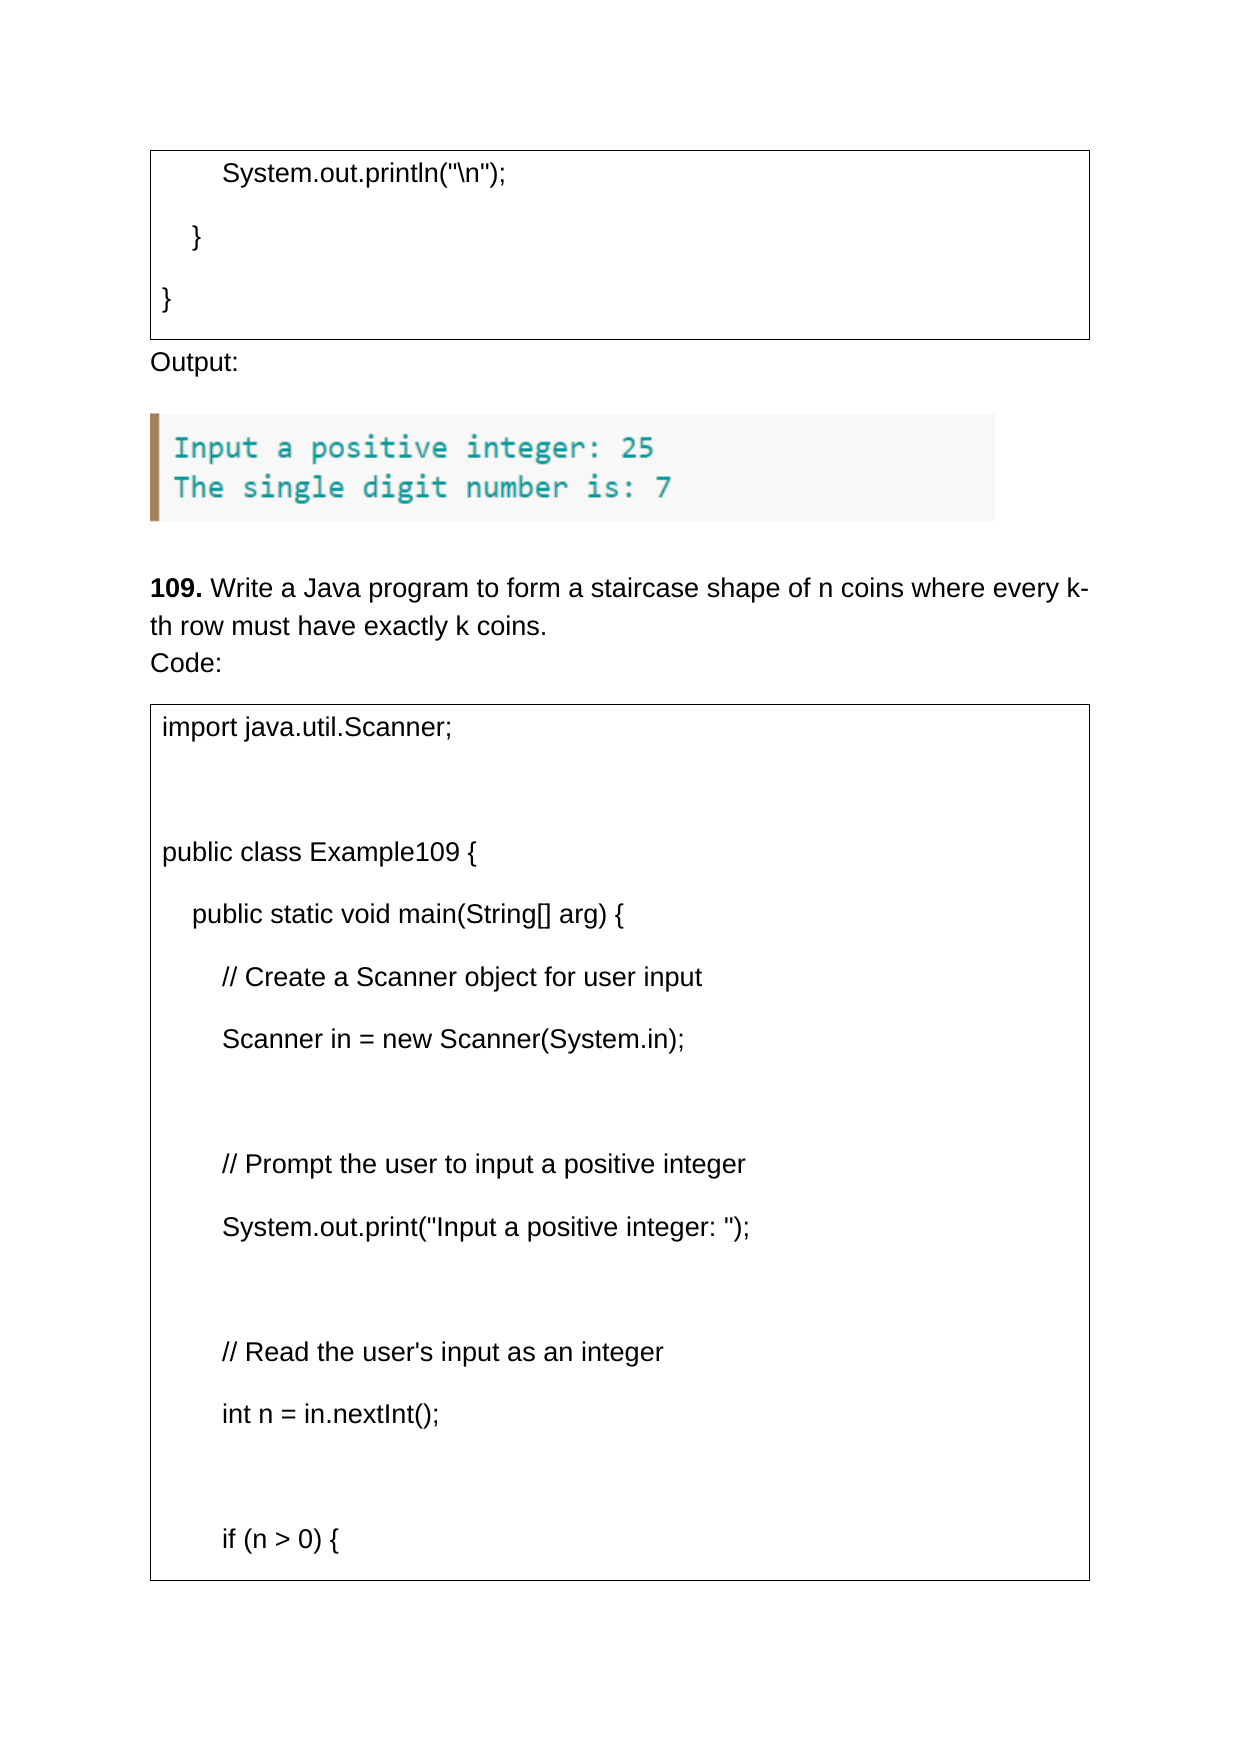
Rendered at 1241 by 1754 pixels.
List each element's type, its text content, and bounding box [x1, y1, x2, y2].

text Output: [150, 340, 1090, 377]
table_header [151, 705, 1089, 1580]
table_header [151, 151, 1089, 338]
picture [150, 402, 996, 542]
text 109. Write a Java program to form a staircase shape of n coins where every k-th row must have exactly k coins. Code: [150, 566, 1090, 679]
